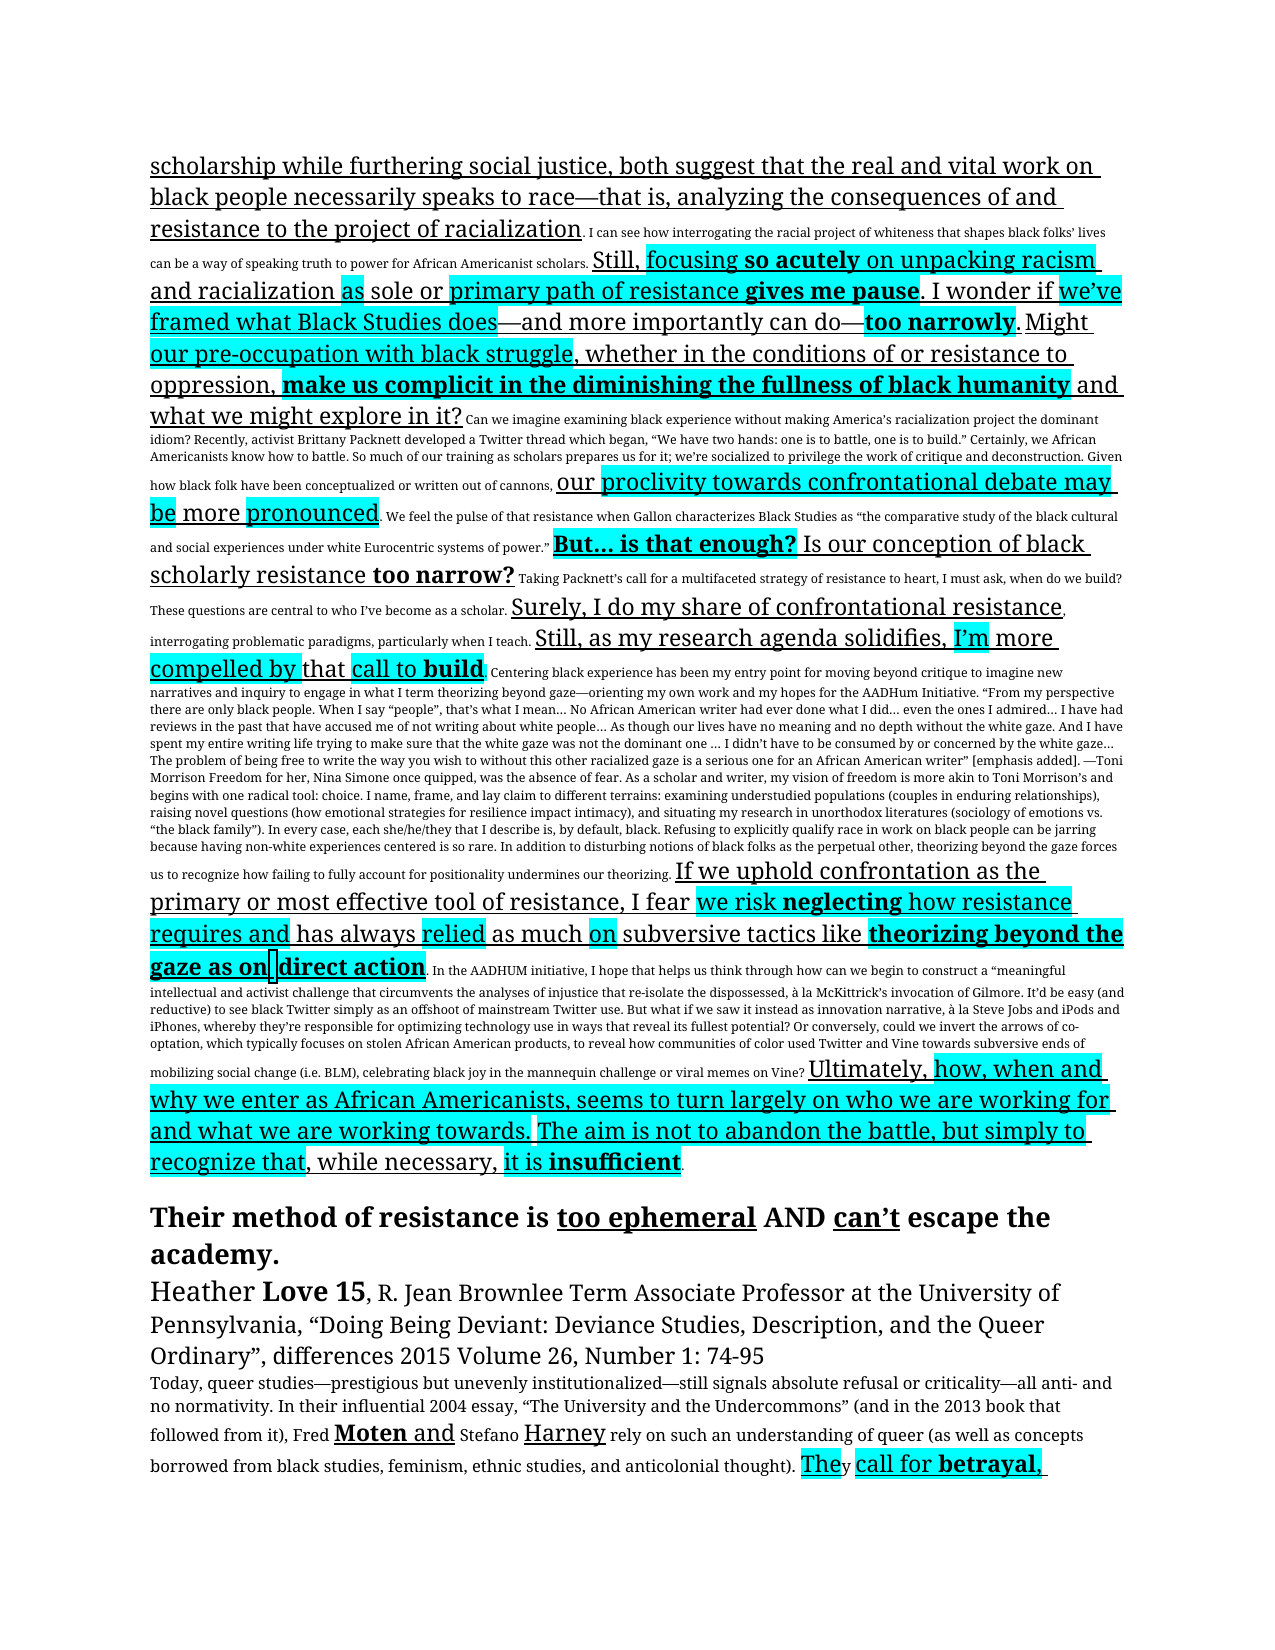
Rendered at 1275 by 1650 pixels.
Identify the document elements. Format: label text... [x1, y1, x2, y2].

text Heather Love 15, R. Jean Brownlee Term Associate Professor at the University of Pennsylvania, “Doing Being Deviant: Deviance Studies, Description, and the Queer Ordinary”, differences 2015 Volume 26, Number 1: 74-95 [150, 1272, 1125, 1371]
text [150, 1371, 1125, 1479]
subtitle Their method of resistance is too ephemeral AND can’t escape the academy. [150, 1198, 1125, 1272]
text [150, 150, 1125, 1177]
